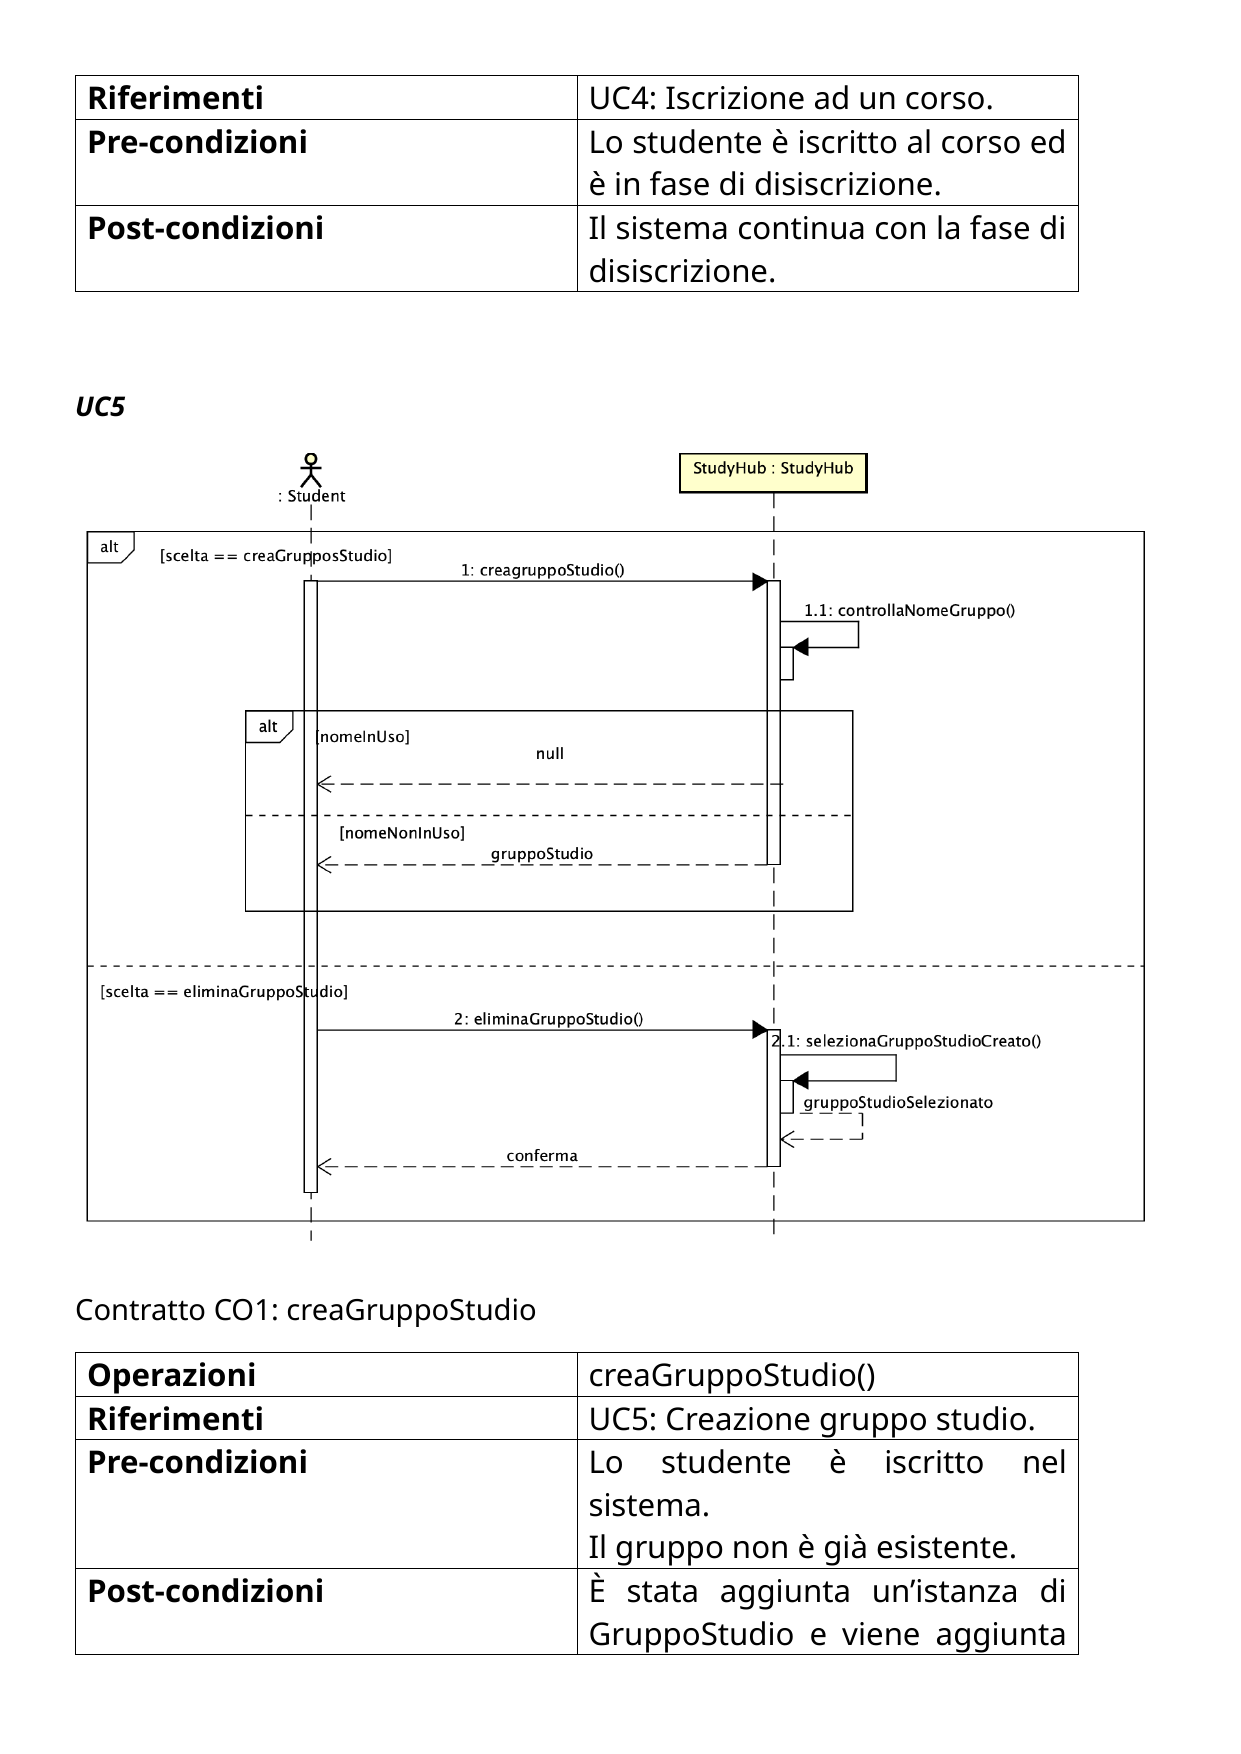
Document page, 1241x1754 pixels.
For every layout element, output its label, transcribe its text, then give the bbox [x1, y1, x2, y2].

table_cell Post-condizioni [76, 206, 577, 291]
table_cell Riferimenti [76, 1397, 577, 1439]
table_cell Post-condizioni [76, 1569, 577, 1654]
text Contratto CO1: creaGruppoStudio [75, 1289, 1165, 1329]
table_cell Lo studente è iscritto al corso ed è in fase di disiscrizione. [578, 120, 1078, 205]
table_cell Pre-condizioni [76, 1440, 577, 1568]
picture [75, 453, 1166, 1261]
table_cell Pre-condizioni [76, 120, 577, 205]
table_cell UC4: Iscrizione ad un corso. [578, 76, 1078, 119]
table_cell Lo studente è iscritto nel sistema. Il gruppo non è già esistente. [578, 1440, 1078, 1568]
table_cell È stata aggiunta un’istanza di GruppoStudio e viene aggiunta alla lista dei gruppi totali e dello studente admin. [578, 1569, 1078, 1654]
table_header Operazioni [76, 1353, 577, 1396]
text UC5 [75, 387, 1165, 424]
table_cell Il sistema continua con la fase di disiscrizione. [578, 206, 1078, 291]
table_cell UC5: Creazione gruppo studio. [578, 1397, 1078, 1439]
table_header creaGruppoStudio() [578, 1353, 1078, 1396]
table_cell Riferimenti [76, 76, 577, 119]
